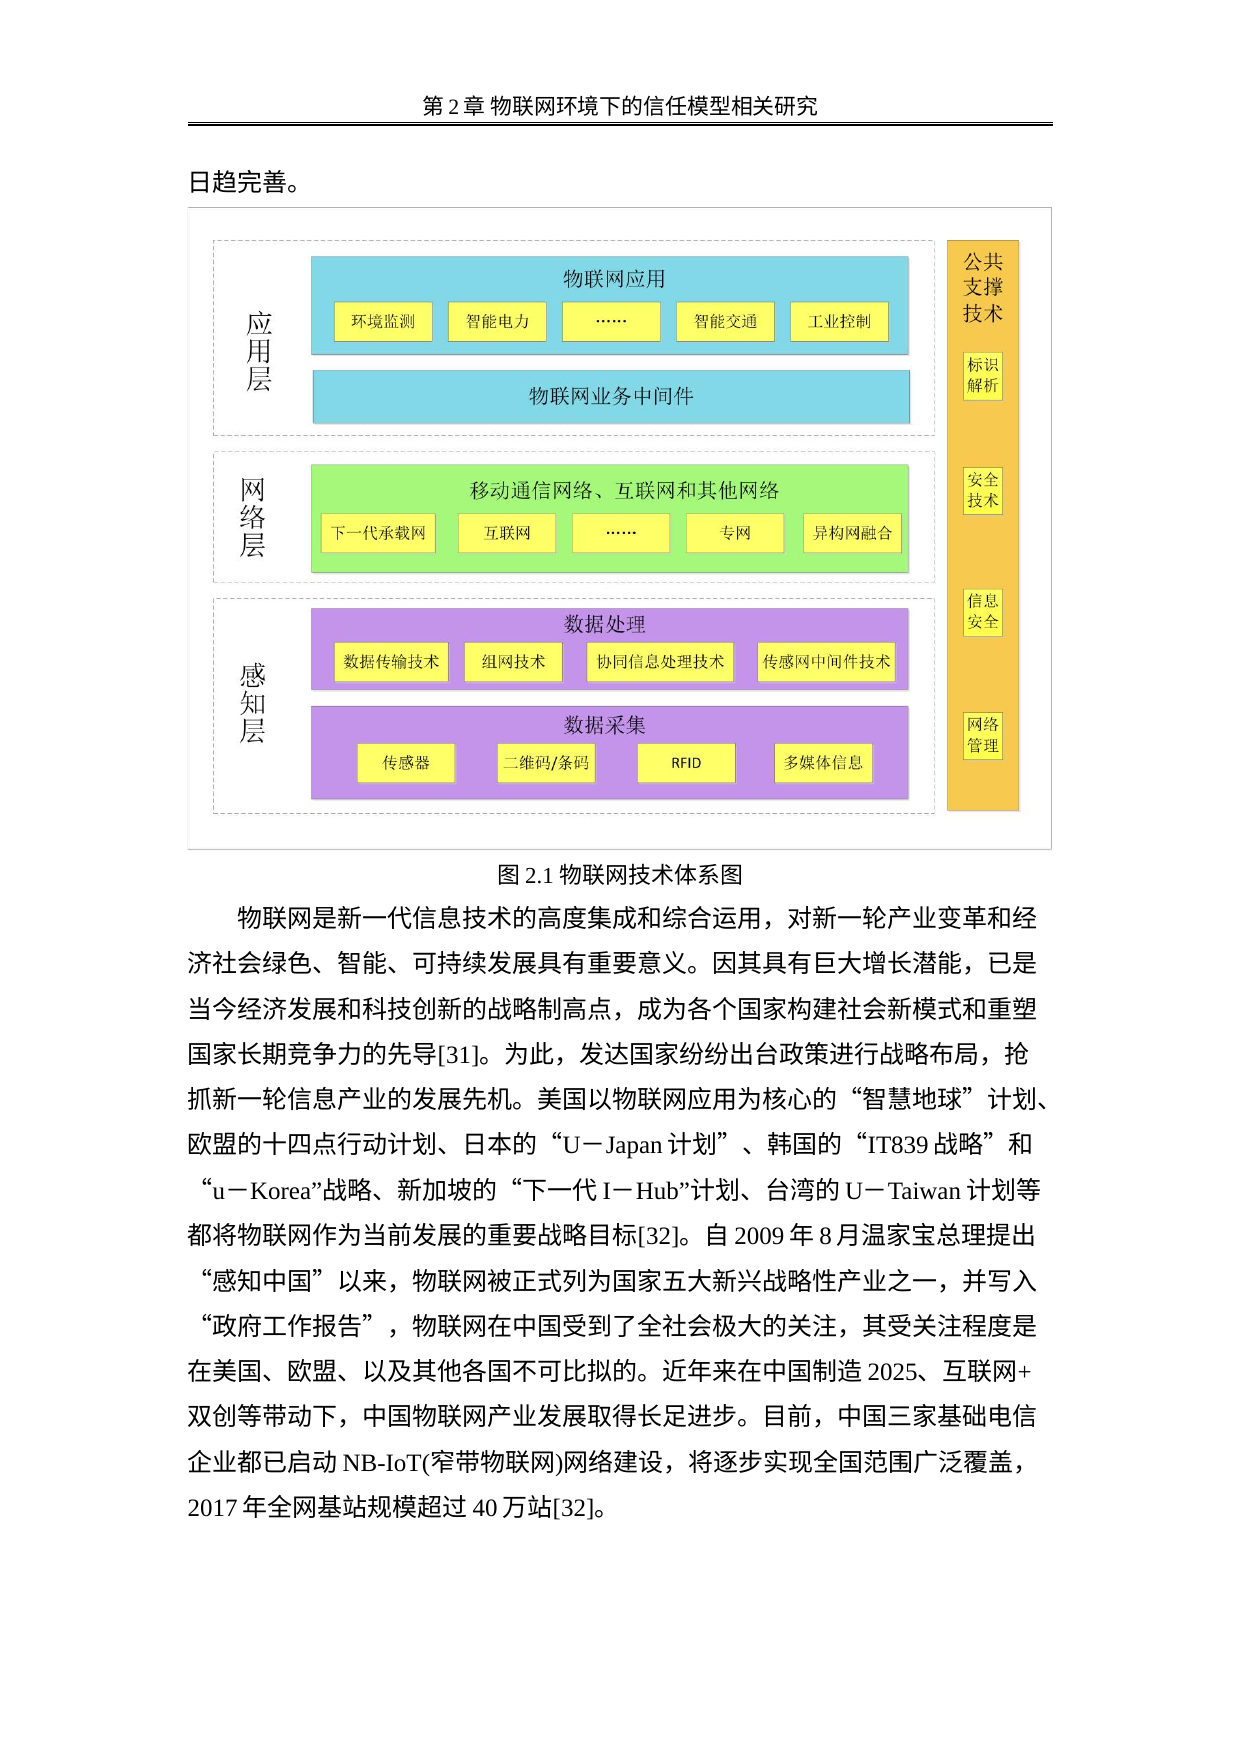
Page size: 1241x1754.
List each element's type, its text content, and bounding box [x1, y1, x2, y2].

text 图2.1 物联网技术体系图 [187, 857, 1053, 890]
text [187, 162, 1053, 198]
text 物联网是新一代信息技术的高度集成和综合运用，对新一轮产业变革和经济社会绿色、智能、可持续发展具有重要意义。因其具有巨大增长潜能，已是当今经济发展和科技创新的战略制高点，成为各个国家构建社会新模式和重塑国家长期竞争力的先导[31]。为此，发达国家纷纷出台政策进行战略布局，抢抓新一轮信息产业的发展先机。美国以物联网应用为核心的“智慧地球”计划、欧盟的十四点行动计划、日本的“U－Japan计划”、韩国的“IT839战略”和“u－Korea”战略、新加坡的“下一代I－Hub”计划、台湾的U－Taiwan计划等都将物联网作为当前发展的重要战略目标[32]。自2009年8月温家宝总理提出“感知中国”以来，物联网被正式列为国家五大新兴战略性产业之一，并写入“政府工作报告”，物联网在中国受到了全社会极大的关注，其受关注程度是在美国、欧盟、以及其他各国不可比拟的。近年来在中国制造2025、互联网+双创等带动下，中国物联网产业发展取得长足进步。目前，中国三家基础电信企业都已启动NB-IoT(窄带物联网)网络建设，将逐步实现全国范围广泛覆盖，2017年全网基站规模超过40万站[32]。 [187, 898, 1053, 1524]
picture [187, 207, 1053, 851]
